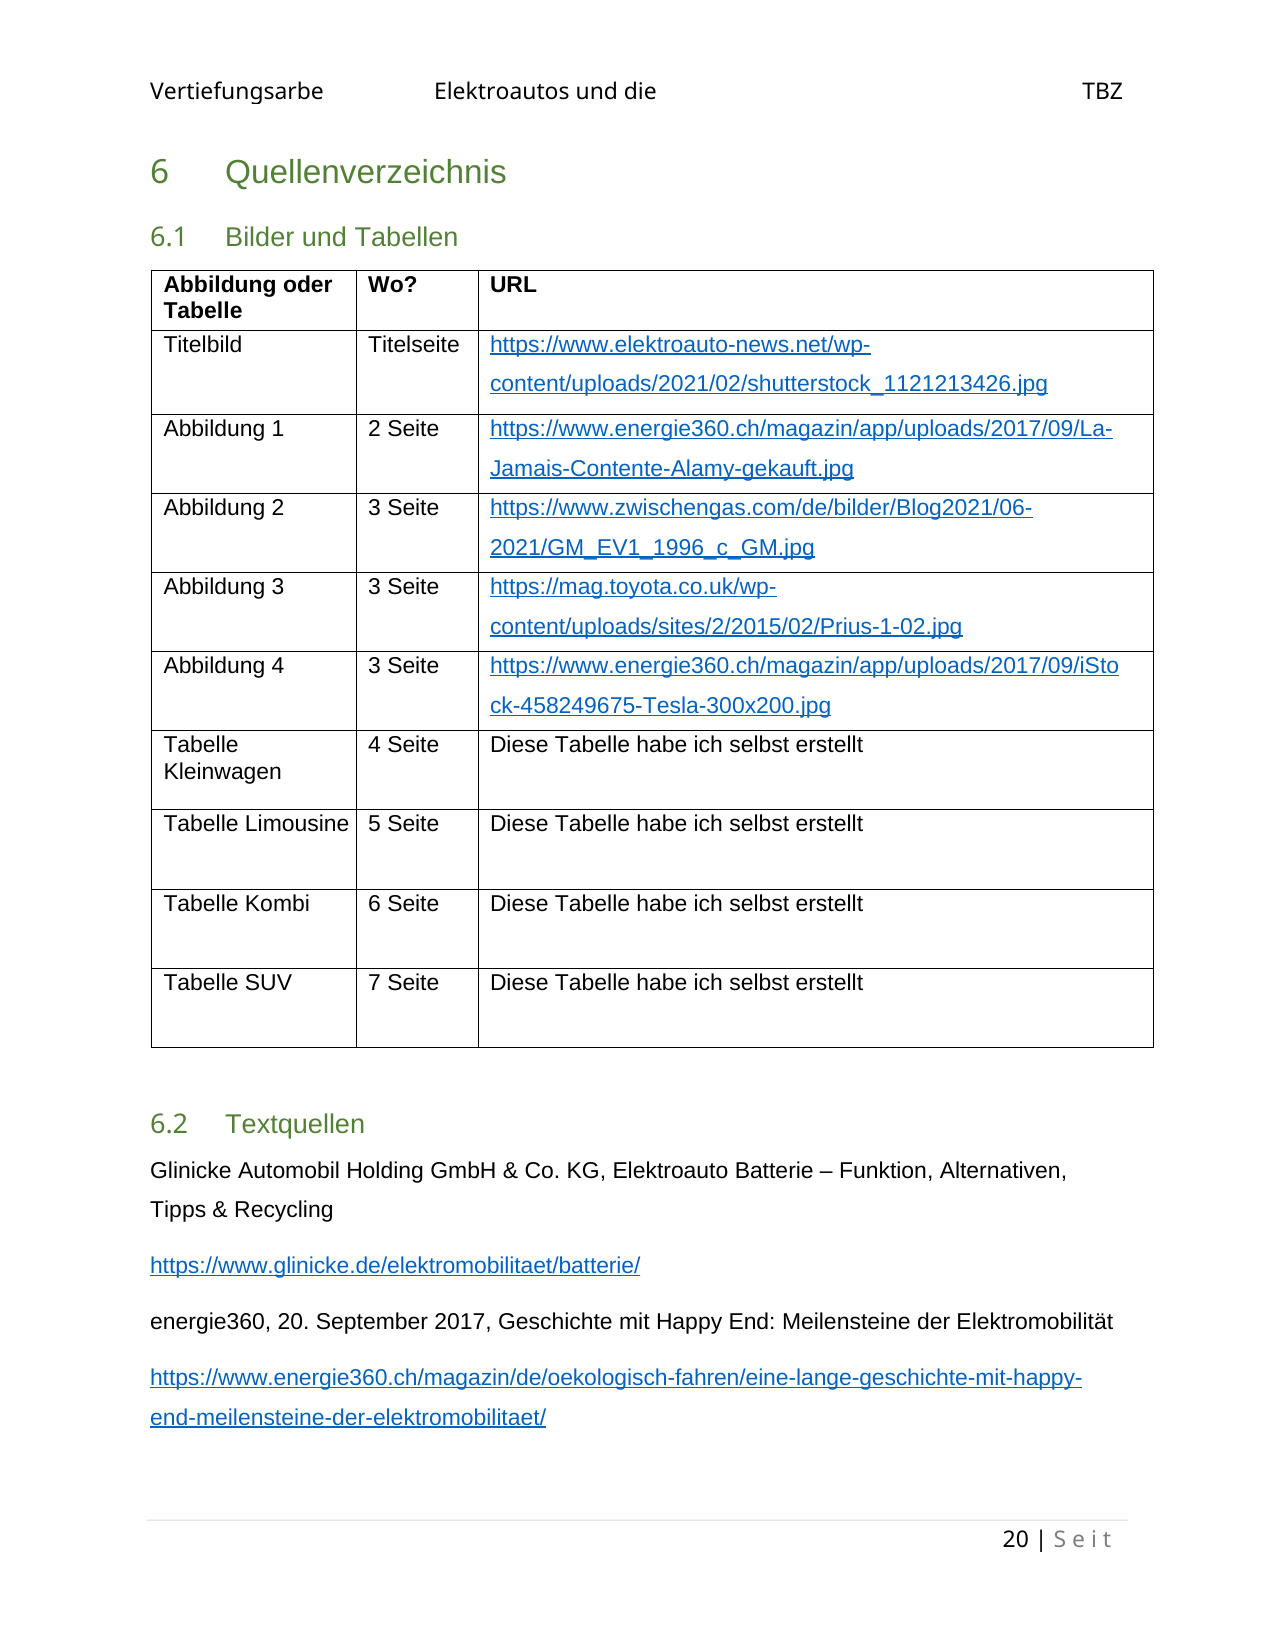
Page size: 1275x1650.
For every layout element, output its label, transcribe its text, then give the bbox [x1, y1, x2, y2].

table_cell 3 Seite [357, 494, 478, 572]
table_cell https://www.zwischengas.com/de/bilder/Blog2021/06- 2021/GM_EV1_1996_c_GM.jpg [479, 494, 1153, 572]
table_cell Tabelle Limousine [152, 810, 356, 888]
table_cell Abbildung 3 [152, 573, 356, 651]
table_header URL [479, 271, 1153, 329]
table_cell Diese Tabelle habe ich selbst erstellt [479, 731, 1153, 809]
table_cell 6 Seite [357, 890, 478, 968]
table_cell https://www.elektroauto-news.net/wp- content/uploads/2021/02/shutterstock_1121213426.jpg [479, 331, 1153, 414]
table_cell 3 Seite [357, 652, 478, 730]
text Tipps & Recycling https://www.glinicke.de/elektromobilitaet/batterie/ [150, 1196, 738, 1279]
subtitle Textquellen [150, 1104, 1185, 1141]
table_cell 2 Seite [357, 415, 478, 493]
subtitle Quellenverzeichnis [150, 148, 1185, 194]
table_cell 4 Seite [357, 731, 478, 809]
table_cell Abbildung 4 [152, 652, 356, 730]
table_cell Diese Tabelle habe ich selbst erstellt [479, 969, 1153, 1047]
table_header Wo? [357, 271, 478, 329]
table_cell Tabelle SUV [152, 969, 356, 1047]
table_cell Diese Tabelle habe ich selbst erstellt [479, 890, 1153, 968]
text https://www.energie360.ch/magazin/de/oekologisch-fahren/eine-lange-geschichte-mit-happy- end-meilensteine-der-elektromobilitaet/ [150, 1364, 1092, 1430]
table_cell Titelbild [152, 331, 356, 414]
table_cell Abbildung 1 [152, 415, 356, 493]
table_cell Tabelle Kleinwagen [152, 731, 356, 809]
table_cell 7 Seite [357, 969, 478, 1047]
table_header Abbildung oder Tabelle [152, 271, 356, 329]
table_cell https://www.energie360.ch/magazin/app/uploads/2017/09/iSto ck-458249675-Tesla-300x200.jpg [479, 652, 1153, 730]
table_cell https://mag.toyota.co.uk/wp- content/uploads/sites/2/2015/02/Prius-1-02.jpg [479, 573, 1153, 651]
table_cell Tabelle Kombi [152, 890, 356, 968]
table_cell Titelseite [357, 331, 478, 414]
table_cell 3 Seite [357, 573, 478, 651]
table_cell https://www.energie360.ch/magazin/app/uploads/2017/09/La- Jamais-Contente-Alamy-gekauft.jpg [479, 415, 1153, 493]
subtitle Bilder und Tabellen [150, 217, 1185, 254]
text energie360, 20. September 2017, Geschichte mit Happy End: Meilensteine der Elektromobilität [150, 1308, 1185, 1334]
table_cell 5 Seite [357, 810, 478, 888]
table_cell Abbildung 2 [152, 494, 356, 572]
text Glinicke Automobil Holding GmbH & Co. KG, Elektroauto Batterie – Funktion, Alternativen, [150, 1157, 1185, 1183]
table_cell Diese Tabelle habe ich selbst erstellt [479, 810, 1153, 888]
